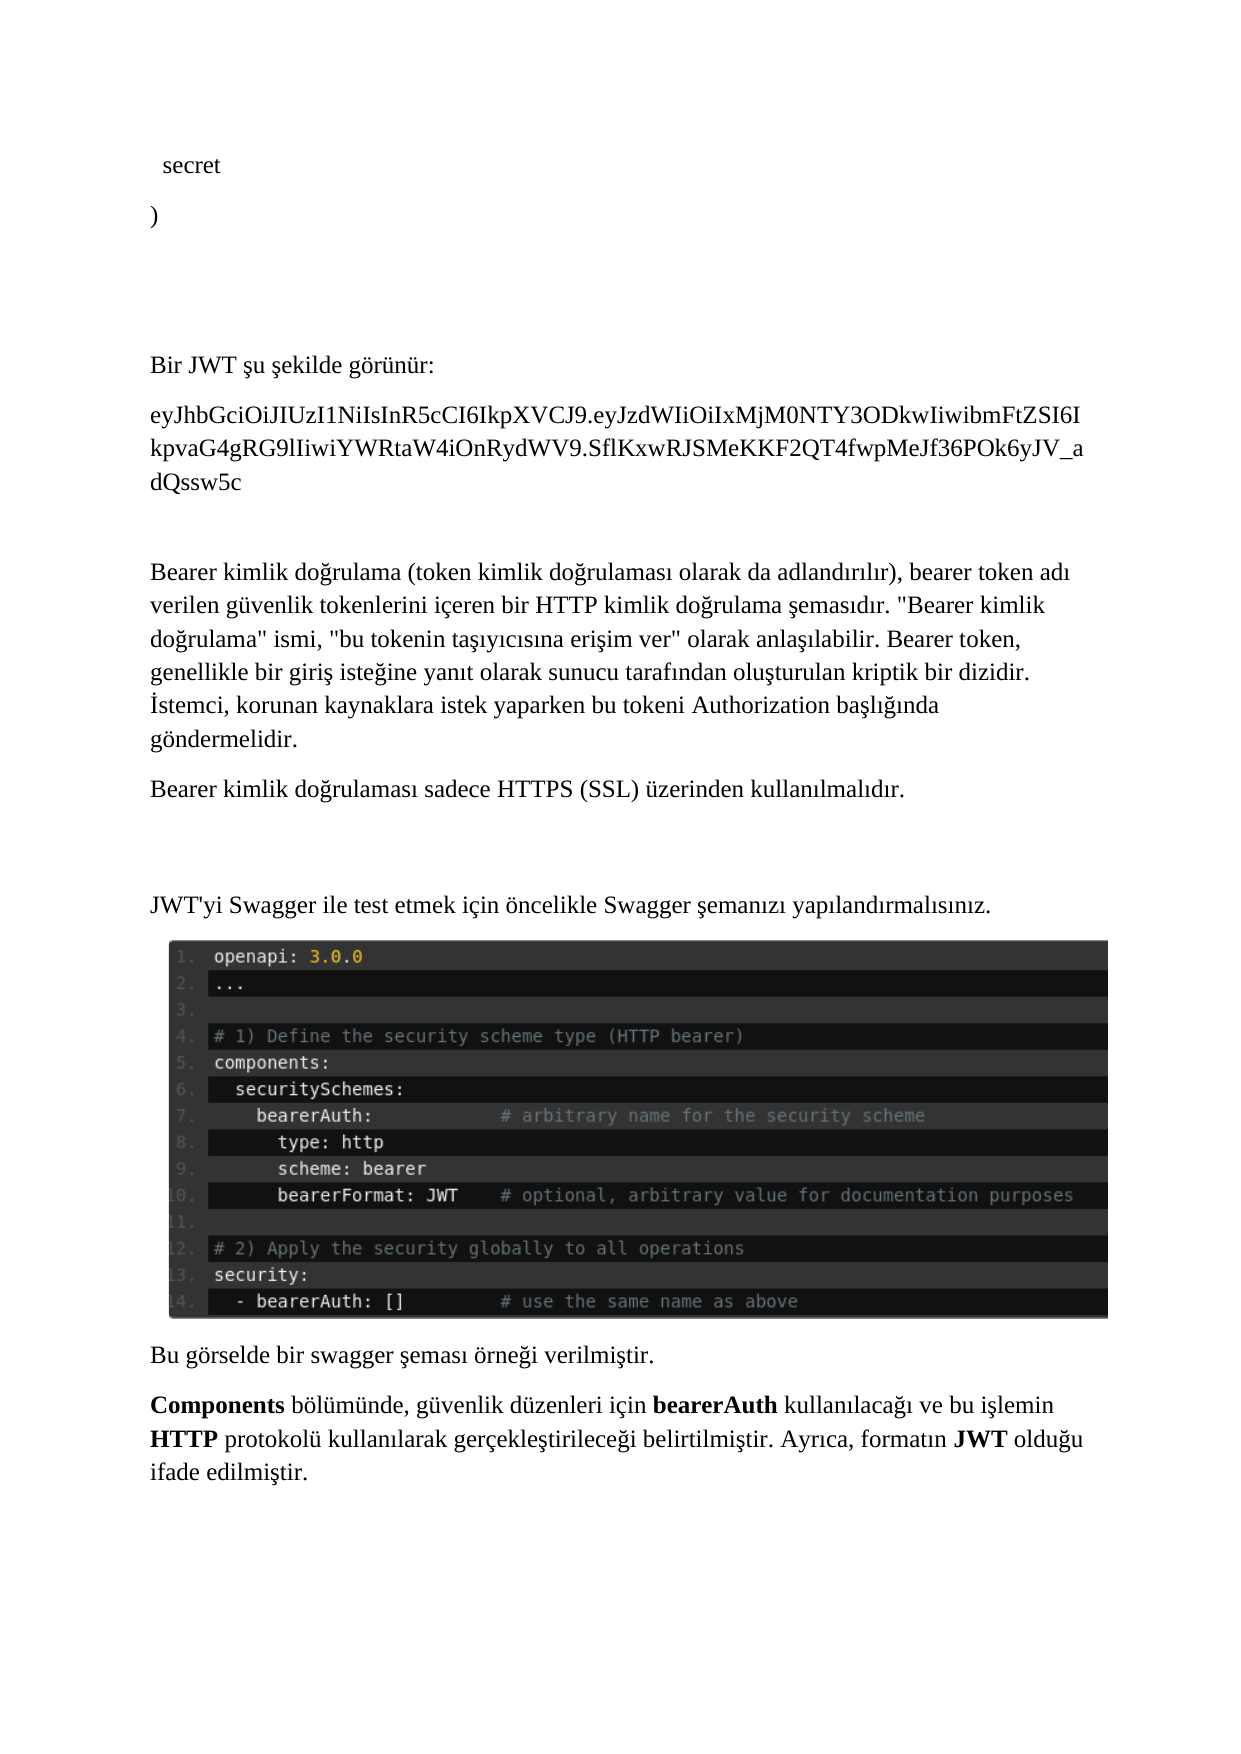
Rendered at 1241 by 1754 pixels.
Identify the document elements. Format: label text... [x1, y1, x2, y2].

text eyJhbGciOiJIUzI1NiIsInR5cCI6IkpXVCJ9.eyJzdWIiOiIxMjM0NTY3ODkwIiwibmFtZSI6IkpvaG4gRG9lIiwiYWRtaW4iOnRydWV9.SflKxwRJSMeKKF2QT4fwpMeJf36POk6yJV_adQssw5c [150, 400, 1090, 535]
text Bearer kimlik doğrulama (token kimlik doğrulaması olarak da adlandırılır), bearer token adı verilen güvenlik tokenlerini içeren bir HTTP kimlik doğrulama şemasıdır. "Bearer kimlik doğrulama" ismi, "bu tokenin taşıyıcısına erişim ver" olarak anlaşılabilir. Bearer token, genellikle bir giriş isteğine yanıt olarak sunucu tarafından oluşturulan kriptik bir dizidir. İstemci, korunan kaynaklara istek yaparken bu tokeni Authorization başlığında göndermelidir. [150, 557, 1090, 752]
text JWT'yi Swagger ile test etmek için öncelikle Swagger şemanızı yapılandırmalısınız. [150, 890, 1090, 919]
text Bir JWT şu şekilde görünür: [150, 350, 1090, 379]
text Components bölümünde, güvenlik düzenleri için bearerAuth kullanılacağı ve bu işlemin HTTP protokolü kullanılarak gerçekleştirileceği belirtilmiştir. Ayrıca, formatın JWT olduğu ifade edilmiştir. [150, 1391, 1090, 1486]
text Bearer kimlik doğrulaması sadece HTTPS (SSL) üzerinden kullanılmalıdır. [150, 774, 1090, 802]
text secret [150, 150, 1090, 179]
text ) [150, 200, 1090, 229]
text Bu görselde bir swagger şeması örneği verilmiştir. [150, 1341, 1090, 1369]
